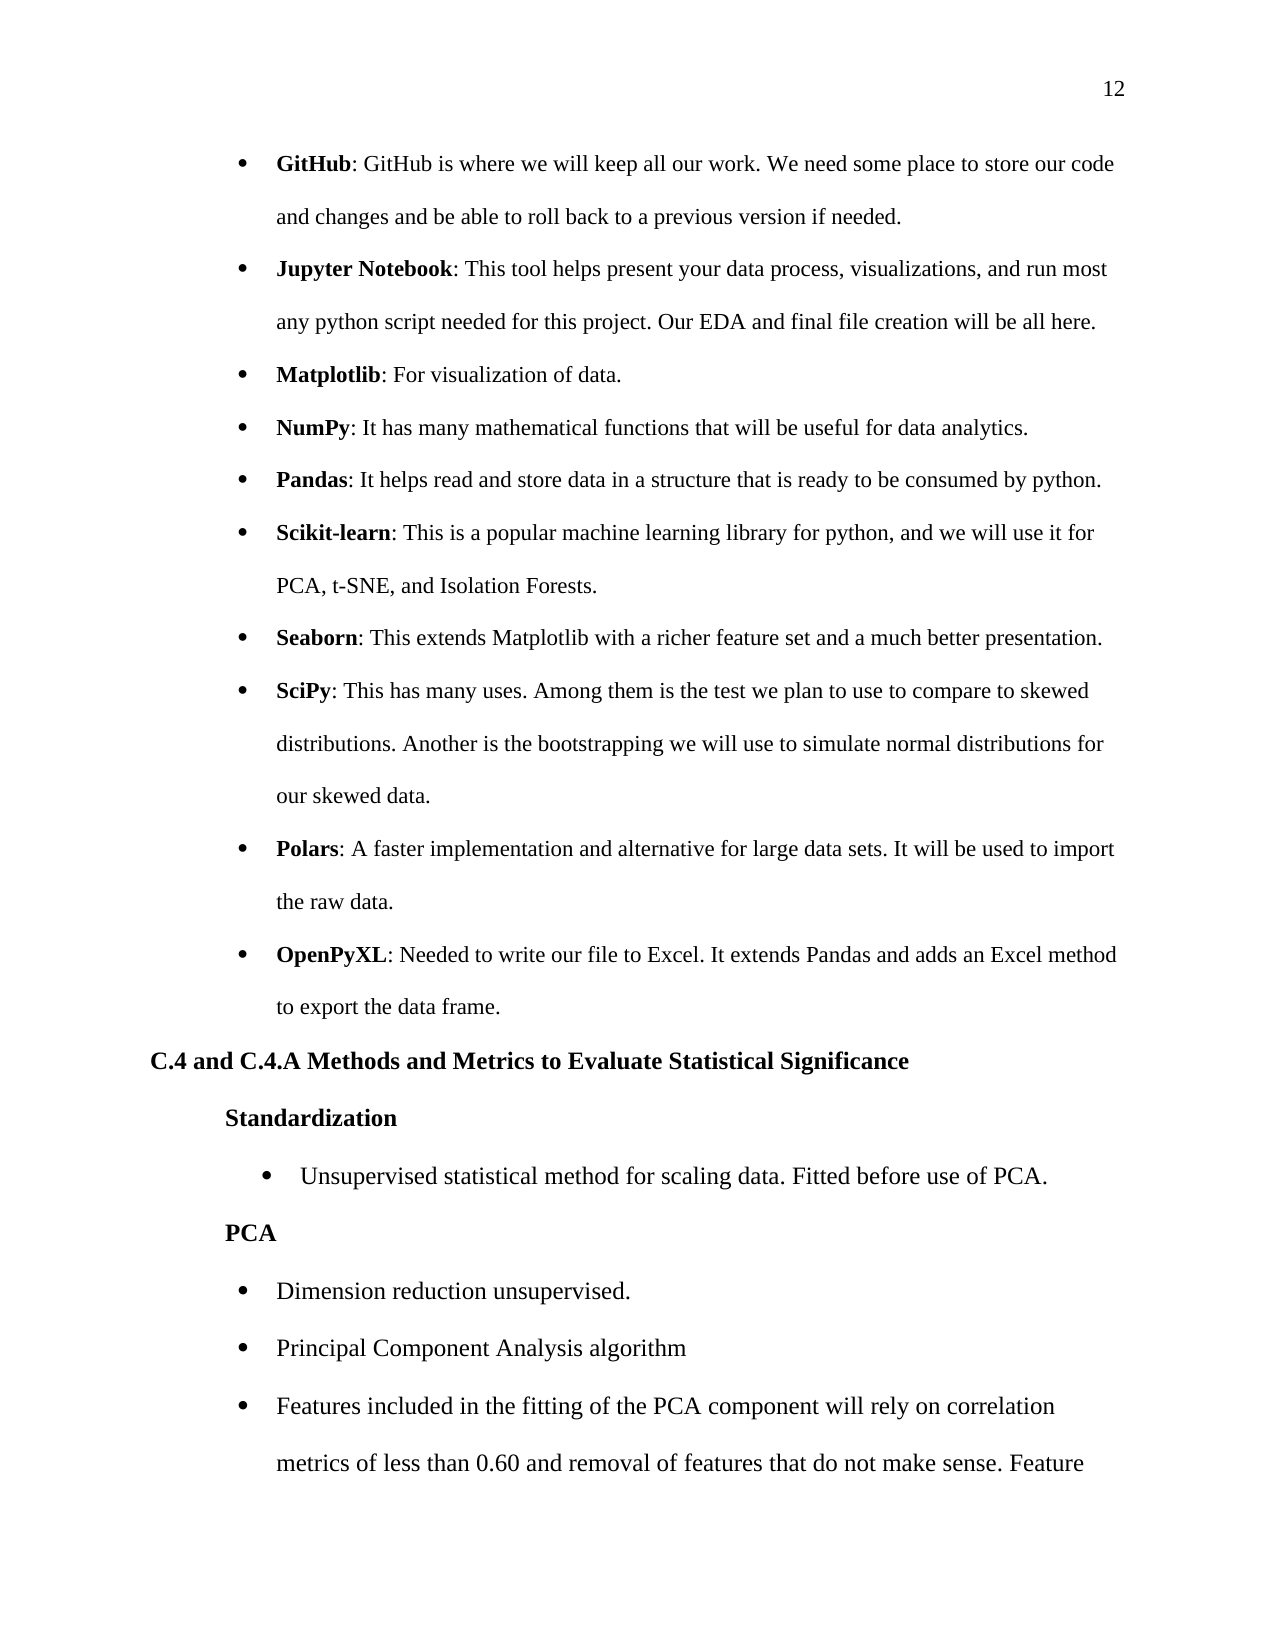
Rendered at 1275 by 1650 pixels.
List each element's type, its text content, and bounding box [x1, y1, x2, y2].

list Unsupervised statistical method for scaling data. Fitted before use of PCA. [262, 1161, 1125, 1190]
list Jupyter Notebook: This tool helps present your data process, visualizations, and run most any python script needed for this project. Our EDA and final file creation will be all here. [239, 255, 1125, 334]
list Polars: A faster implementation and alternative for large data sets. It will be used to import the raw data. [239, 835, 1125, 914]
list GitHub: GitHub is where we will keep all our work. We need some place to store our code and changes and be able to roll back to a previous version if needed. [239, 150, 1125, 229]
list Seaborn: This extends Matplotlib with a richer feature set and a much better presentation. [239, 624, 1125, 651]
list Pandas: It helps read and store data in a structure that is ready to be consumed by python. [239, 466, 1125, 493]
list SciPy: This has many uses. Among them is the test we plan to use to compare to skewed distributions. Another is the bootstrapping we will use to simulate normal distributions for our skewed data. [239, 677, 1125, 809]
list OpenPyXL: Needed to write our file to Excel. It extends Pandas and adds an Excel method to export the data frame. [239, 941, 1125, 1020]
list Matplotlib: For visualization of data. [239, 361, 1125, 387]
list NumPy: It has many mathematical functions that will be useful for data analytics. [239, 413, 1125, 440]
text PCA [150, 1218, 1125, 1247]
text Standardization [225, 1103, 1125, 1132]
list Scikit-learn: This is a popular machine learning library for python, and we will use it for PCA, t-SNE, and Isolation Forests. [239, 519, 1125, 598]
subtitle C.4 and C.4.A Methods and Metrics to Evaluate Statistical Significance [150, 1046, 1125, 1075]
list Principal Component Analysis algorithm [239, 1333, 1125, 1362]
list Dimension reduction unsupervised. [239, 1276, 1125, 1305]
